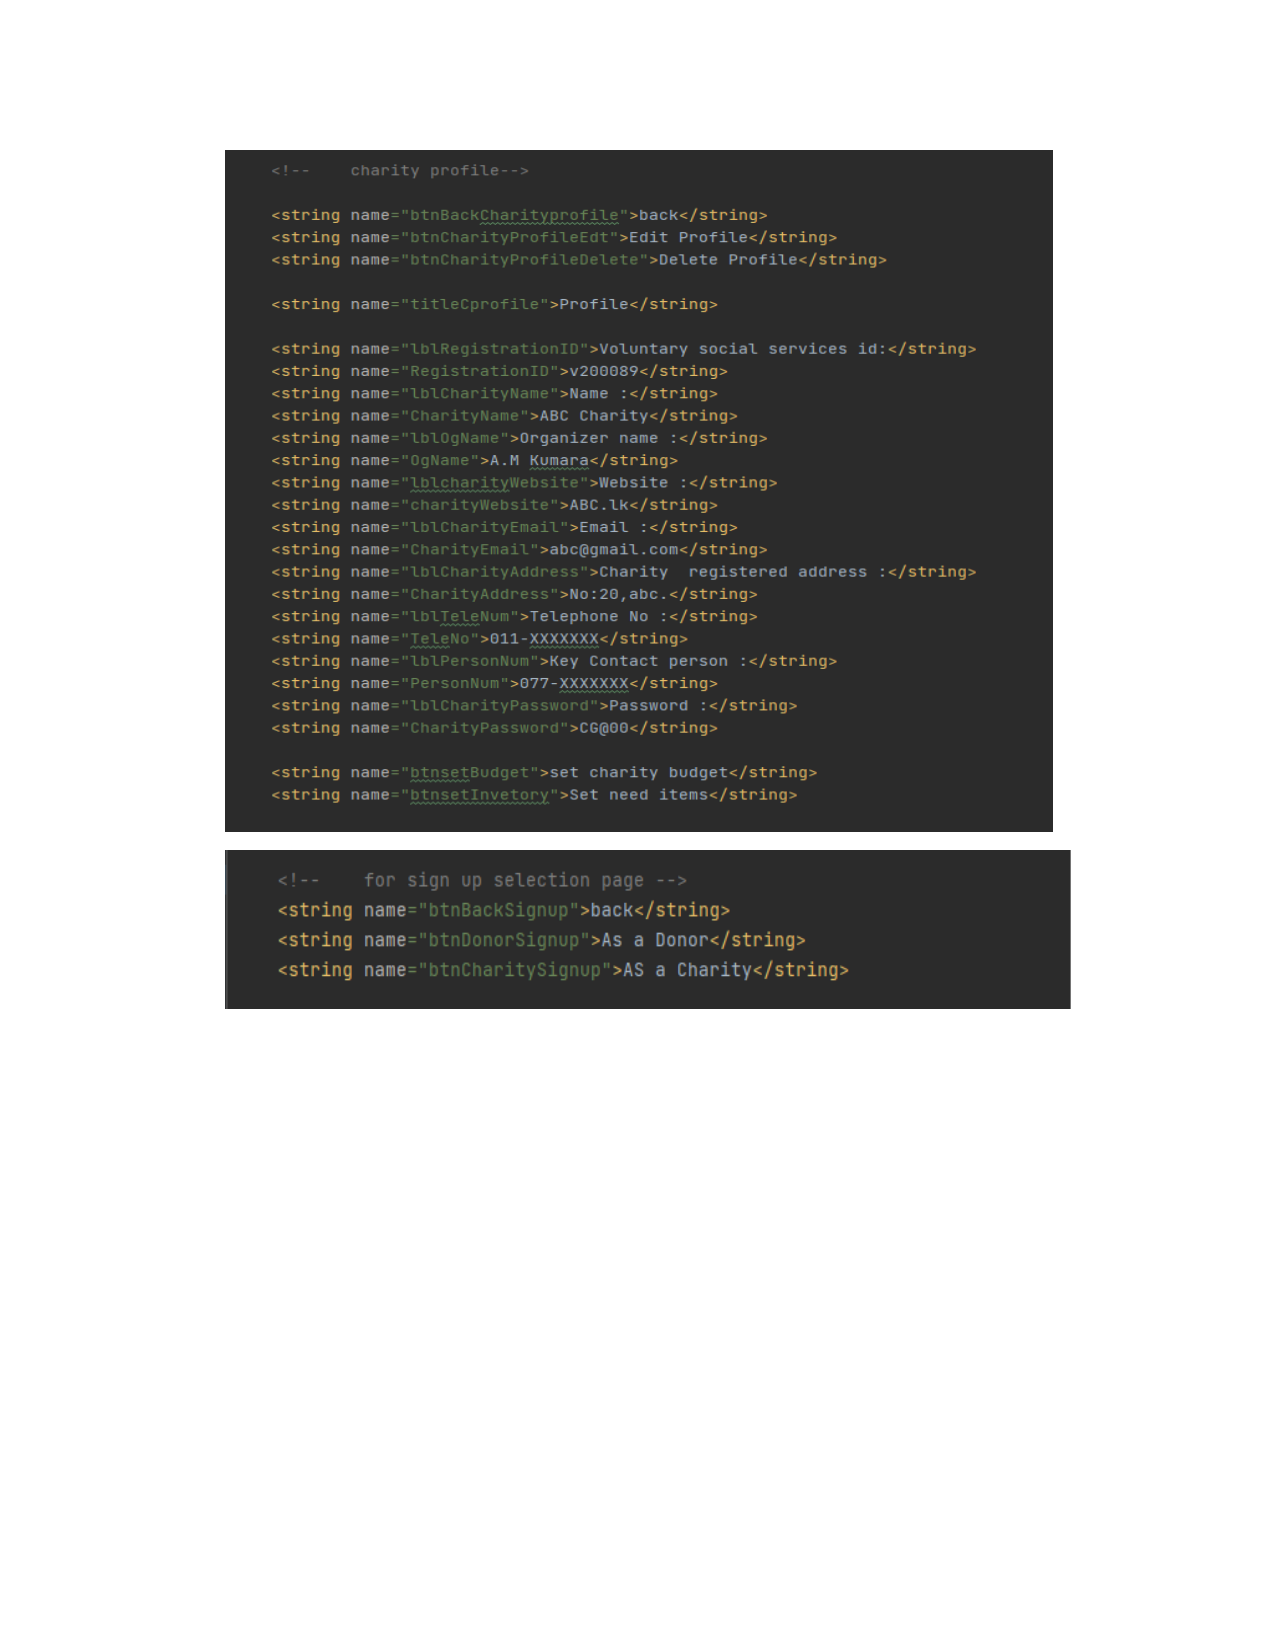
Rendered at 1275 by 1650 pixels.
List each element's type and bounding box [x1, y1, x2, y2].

picture [225, 150, 1053, 832]
picture [225, 850, 1071, 1009]
